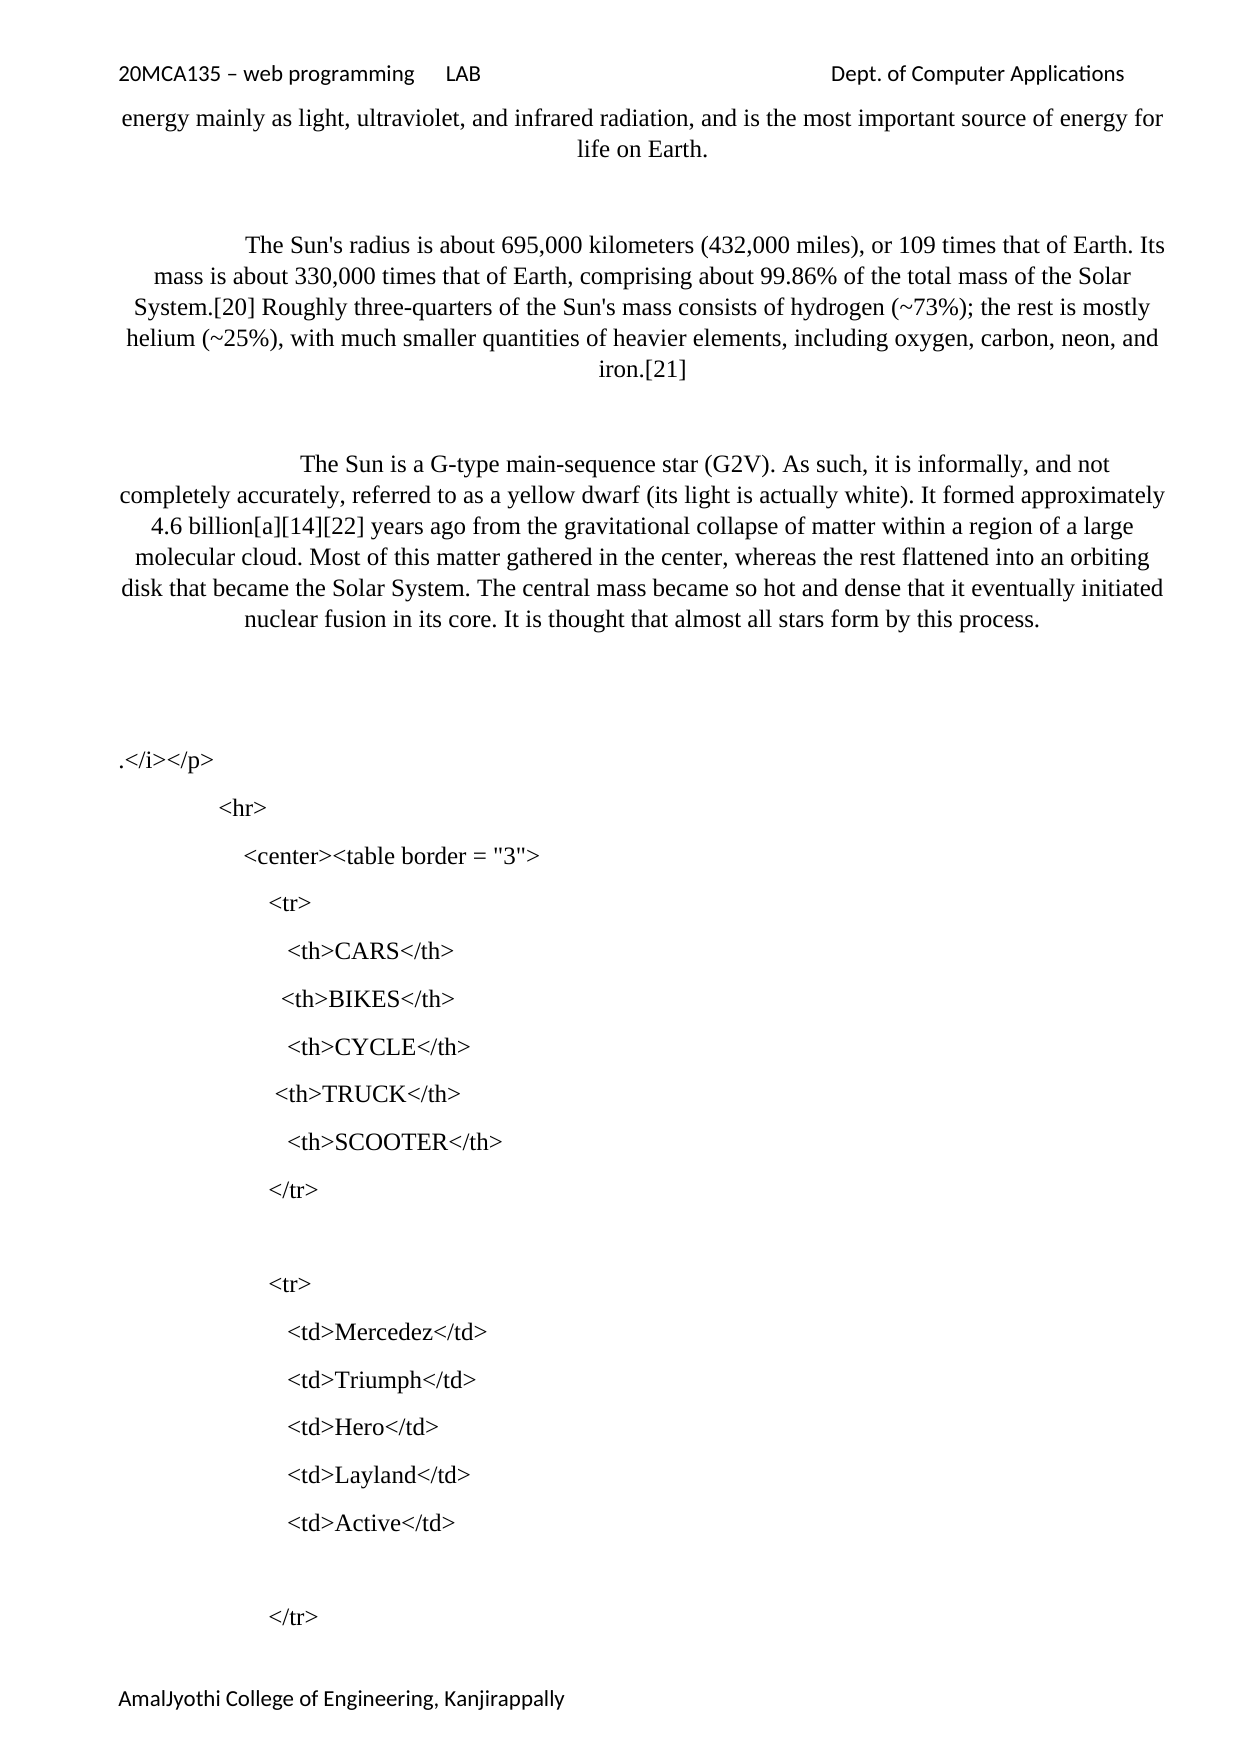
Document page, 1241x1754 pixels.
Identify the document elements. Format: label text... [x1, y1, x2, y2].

text <tr> [118, 1269, 1167, 1298]
text <th>CYCLE</th> [118, 1032, 1167, 1060]
text <td>Mercedez</td> [118, 1317, 1167, 1346]
text <th>CARS</th> [118, 936, 1167, 965]
text <td>Hero</td> [118, 1412, 1167, 1441]
text <th>SCOOTER</th> [118, 1127, 1167, 1156]
text <td>Active</td> [118, 1508, 1167, 1537]
text <hr> [118, 793, 1167, 822]
text <tr> [118, 888, 1167, 917]
text .</i></p> [118, 745, 1167, 774]
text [118, 103, 1167, 163]
text <center><table border = "3"> [118, 841, 1167, 869]
text <th>BIKES</th> [118, 984, 1167, 1013]
text <td>Layland</td> [118, 1460, 1167, 1489]
text </tr> [118, 1602, 1167, 1631]
text <th>TRUCK</th> [118, 1079, 1167, 1108]
text </tr> [118, 1175, 1167, 1203]
text <td>Triumph</td> [118, 1365, 1167, 1393]
text The Sun is a G-type main-sequence star (G2V). As such, it is informally, and not completely accurately, referred to as a yellow dwarf (its light is actually white). It formed approximately 4.6 billion[a][14][22] years ago from the gravitational collapse of matter within a region of a large molecular cloud. Most of this matter gathered in the center, whereas the rest flattened into an orbiting disk that became the Solar System. The central mass became so hot and dense that it eventually initiated nuclear fusion in its core. It is thought that almost all stars form by this process. [118, 449, 1167, 633]
